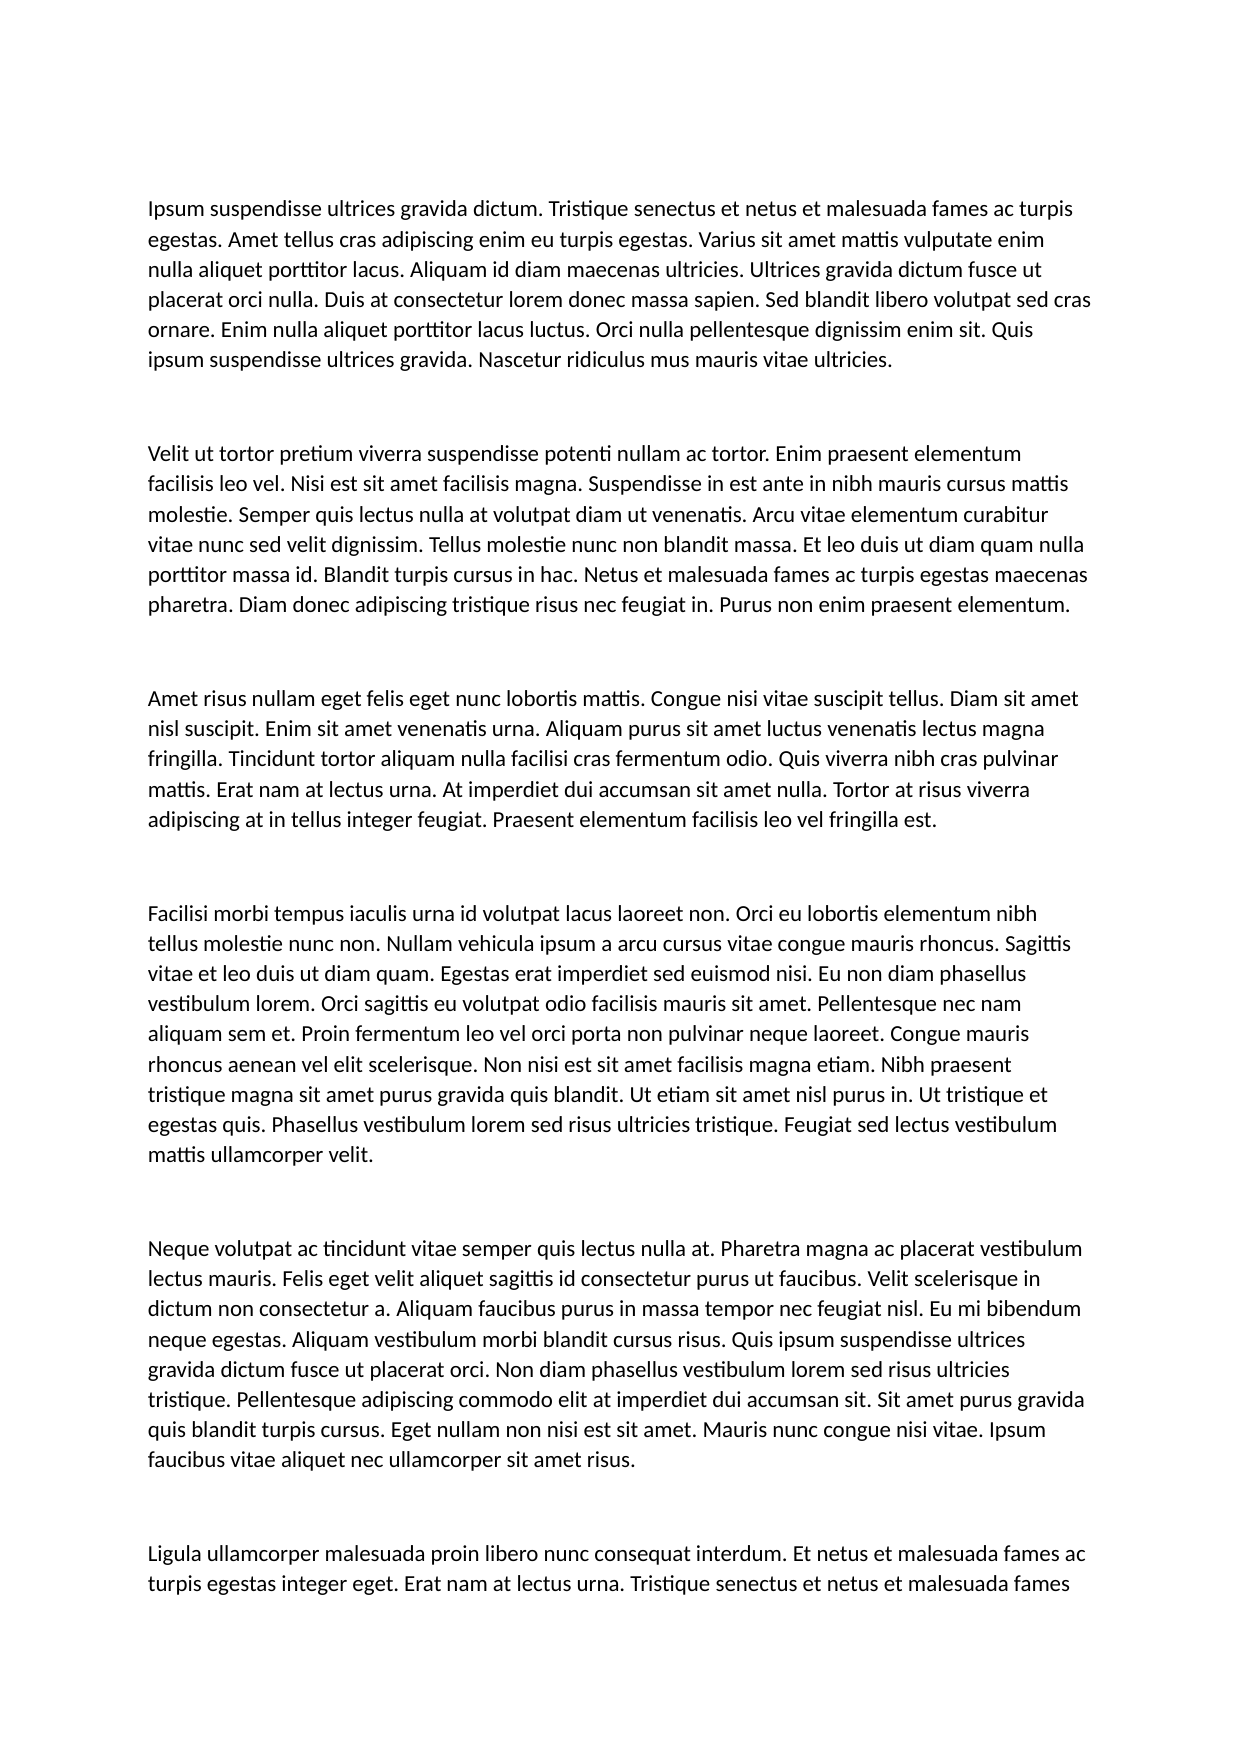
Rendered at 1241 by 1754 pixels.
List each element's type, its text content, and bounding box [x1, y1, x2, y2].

text Ipsum suspendisse ultrices gravida dictum. Tristique senectus et netus et malesuada fames ac turpis egestas. Amet tellus cras adipiscing enim eu turpis egestas. Varius sit amet mattis vulputate enim nulla aliquet porttitor lacus. Aliquam id diam maecenas ultricies. Ultrices gravida dictum fusce ut placerat orci nulla. Duis at consectetur lorem donec massa sapien. Sed blandit libero volutpat sed cras ornare. Enim nulla aliquet porttitor lacus luctus. Orci nulla pellentesque dignissim enim sit. Quis ipsum suspendisse ultrices gravida. Nascetur ridiculus mus mauris vitae ultricies. [148, 194, 1093, 373]
text Amet risus nullam eget felis eget nunc lobortis mattis. Congue nisi vitae suscipit tellus. Diam sit amet nisl suscipit. Enim sit amet venenatis urna. Aliquam purus sit amet luctus venenatis lectus magna fringilla. Tincidunt tortor aliquam nulla facilisi cras fermentum odio. Quis viverra nibh cras pulvinar mattis. Erat nam at lectus urna. At imperdiet dui accumsan sit amet nulla. Tortor at risus viverra adipiscing at in tellus integer feugiat. Praesent elementum facilisis leo vel fringilla est. [148, 684, 1093, 833]
text Neque volutpat ac tincidunt vitae semper quis lectus nulla at. Pharetra magna ac placerat vestibulum lectus mauris. Felis eget velit aliquet sagittis id consectetur purus ut faucibus. Velit scelerisque in dictum non consectetur a. Aliquam faucibus purus in massa tempor nec feugiat nisl. Eu mi bibendum neque egestas. Aliquam vestibulum morbi blandit cursus risus. Quis ipsum suspendisse ultrices gravida dictum fusce ut placerat orci. Non diam phasellus vestibulum lorem sed risus ultricies tristique. Pellentesque adipiscing commodo elit at imperdiet dui accumsan sit. Sit amet purus gravida quis blandit turpis cursus. Eget nullam non nisi est sit amet. Mauris nunc congue nisi vitae. Ipsum faucibus vitae aliquet nec ullamcorper sit amet risus. [148, 1234, 1093, 1473]
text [148, 1539, 1093, 1597]
text Facilisi morbi tempus iaculis urna id volutpat lacus laoreet non. Orci eu lobortis elementum nibh tellus molestie nunc non. Nullam vehicula ipsum a arcu cursus vitae congue mauris rhoncus. Sagittis vitae et leo duis ut diam quam. Egestas erat imperdiet sed euismod nisi. Eu non diam phasellus vestibulum lorem. Orci sagittis eu volutpat odio facilisis mauris sit amet. Pellentesque nec nam aliquam sem et. Proin fermentum leo vel orci porta non pulvinar neque laoreet. Congue mauris rhoncus aenean vel elit scelerisque. Non nisi est sit amet facilisis magna etiam. Nibh praesent tristique magna sit amet purus gravida quis blandit. Ut etiam sit amet nisl purus in. Ut tristique et egestas quis. Phasellus vestibulum lorem sed risus ultricies tristique. Feugiat sed lectus vestibulum mattis ullamcorper velit. [148, 899, 1093, 1168]
text Velit ut tortor pretium viverra suspendisse potenti nullam ac tortor. Enim praesent elementum facilisis leo vel. Nisi est sit amet facilisis magna. Suspendisse in est ante in nibh mauris cursus mattis molestie. Semper quis lectus nulla at volutpat diam ut venenatis. Arcu vitae elementum curabitur vitae nunc sed velit dignissim. Tellus molestie nunc non blandit massa. Et leo duis ut diam quam nulla porttitor massa id. Blandit turpis cursus in hac. Netus et malesuada fames ac turpis egestas maecenas pharetra. Diam donec adipiscing tristique risus nec feugiat in. Purus non enim praesent elementum. [148, 439, 1093, 618]
